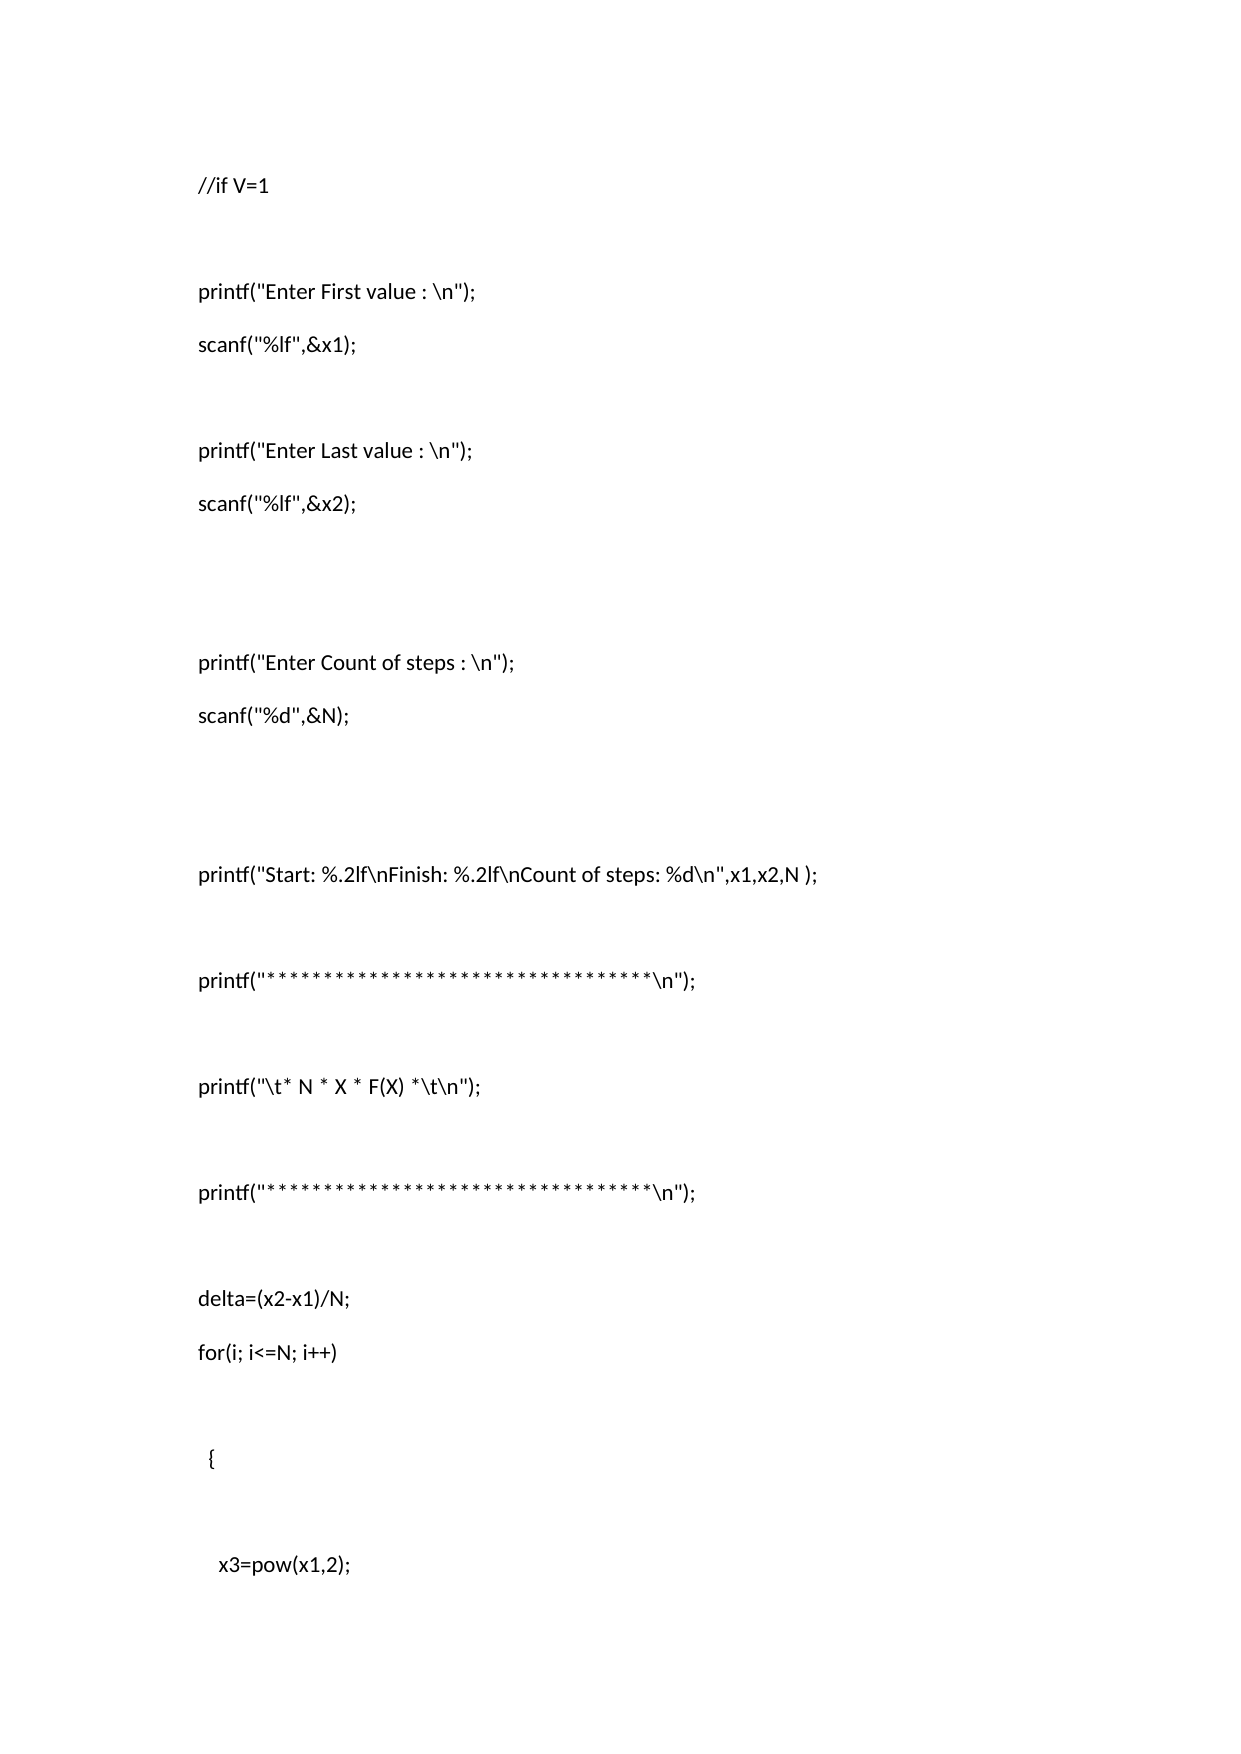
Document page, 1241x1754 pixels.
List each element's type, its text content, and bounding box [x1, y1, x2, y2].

text scanf("%d",&N); [177, 701, 1152, 729]
text printf("Enter Count of steps : \n"); [177, 648, 1152, 676]
text delta=(x2-x1)/N; [177, 1284, 1152, 1313]
text { [177, 1444, 1152, 1472]
text printf("Enter Last value : \n"); [177, 436, 1152, 464]
text printf("Enter First value : \n"); [177, 277, 1152, 305]
text printf("Start: %.2lf\nFinish: %.2lf\nCount of steps: %d\n",x1,x2,N ); [177, 860, 1152, 888]
text for(i; i<=N; i++) [177, 1338, 1152, 1366]
text printf("\t* N * X * F(X) *\t\n"); [177, 1072, 1152, 1101]
text scanf("%lf",&x1); [177, 330, 1152, 358]
text //if V=1 [177, 171, 1152, 199]
text printf("**********************************\n"); [177, 1178, 1152, 1207]
text scanf("%lf",&x2); [177, 489, 1152, 517]
text x3=pow(x1,2); [177, 1550, 1152, 1578]
text printf("**********************************\n"); [177, 966, 1152, 994]
